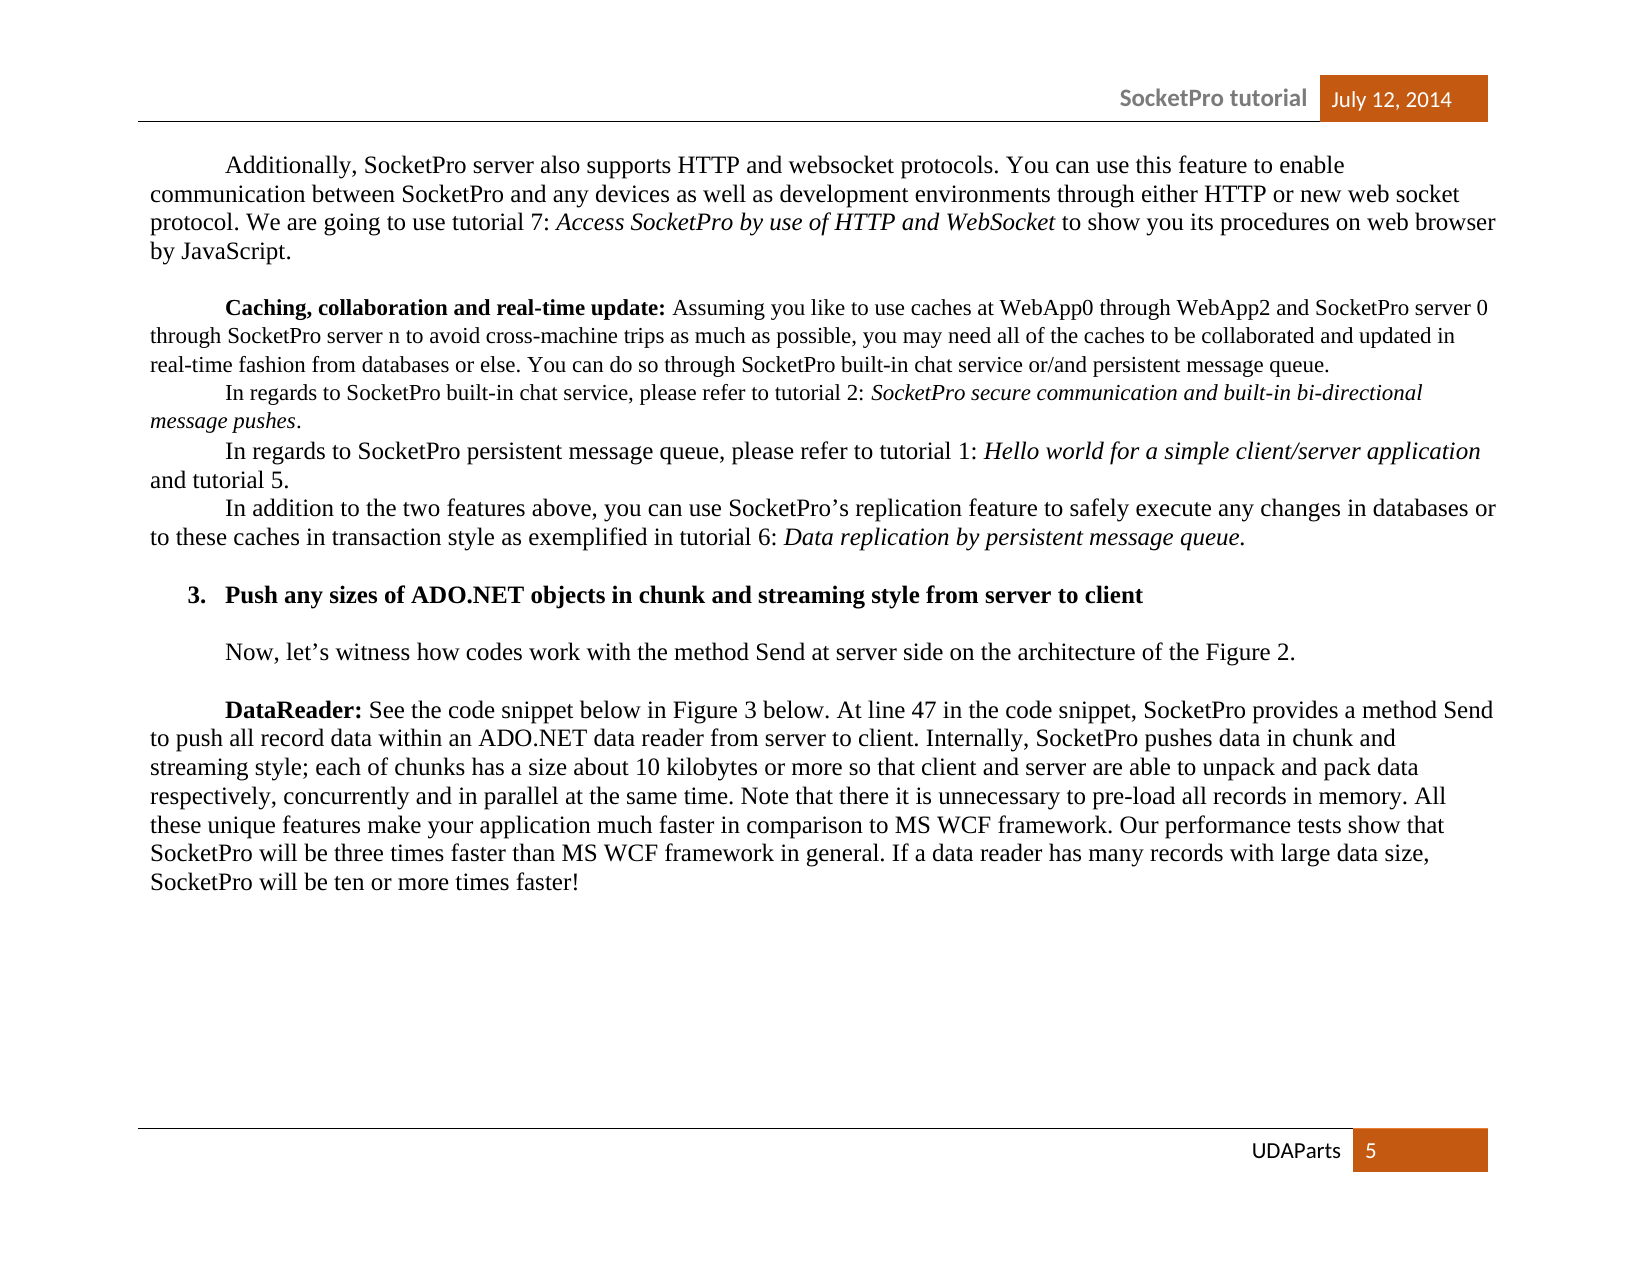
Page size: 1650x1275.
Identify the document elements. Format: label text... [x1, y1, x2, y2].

list Additionally, SocketPro server also supports HTTP and websocket protocols. You can use this feature to enable communication between SocketPro and any devices as well as development environments through either HTTP or new web socket protocol. We are going to use tutorial 7: Access SocketPro by use of HTTP and WebSocket to show you its procedures on web browser by JavaScript. [150, 150, 1500, 265]
list Caching, collaboration and real-time update: Assuming you like to use caches at WebApp0 through WebApp2 and SocketPro server 0 through SocketPro server n to avoid cross-machine trips as much as possible, you may need all of the caches to be collaborated and updated in real-time fashion from databases or else. You can do so through SocketPro built-in chat service or/and persistent message queue. [150, 294, 1500, 377]
list Now, let’s witness how codes work with the method Send at server side on the architecture of the Figure 2. [150, 637, 1500, 666]
list In addition to the two features above, you can use SocketPro’s replication feature to safely execute any changes in databases or to these caches in transaction style as exemplified in tutorial 6: Data replication by persistent message queue. [150, 493, 1500, 551]
list Push any sizes of ADO.NET objects in chunk and streaming style from server to client [187, 580, 1500, 608]
list In regards to SocketPro built-in chat service, please refer to tutorial 2: SocketPro secure communication and built-in bi-directional message pushes. [150, 379, 1500, 434]
list In regards to SocketPro persistent message queue, please refer to tutorial 1: Hello world for a simple client/server application and tutorial 5. [150, 436, 1500, 493]
list DataReader: See the code snippet below in Figure 3 below. At line 47 in the code snippet, SocketPro provides a method Send to push all record data within an ADO.NET data reader from server to client. Internally, SocketPro pushes data in chunk and streaming style; each of chunks has a size about 10 kilobytes or more so that client and server are able to unpack and pack data respectively, concurrently and in parallel at the same time. Note that there it is unnecessary to pre-load all records in memory. All these unique features make your application much faster in comparison to MS WCF framework. Our performance tests show that SocketPro will be three times faster than MS WCF framework in general. If a data reader has many records with large data size, SocketPro will be ten or more times faster! [150, 695, 1500, 896]
